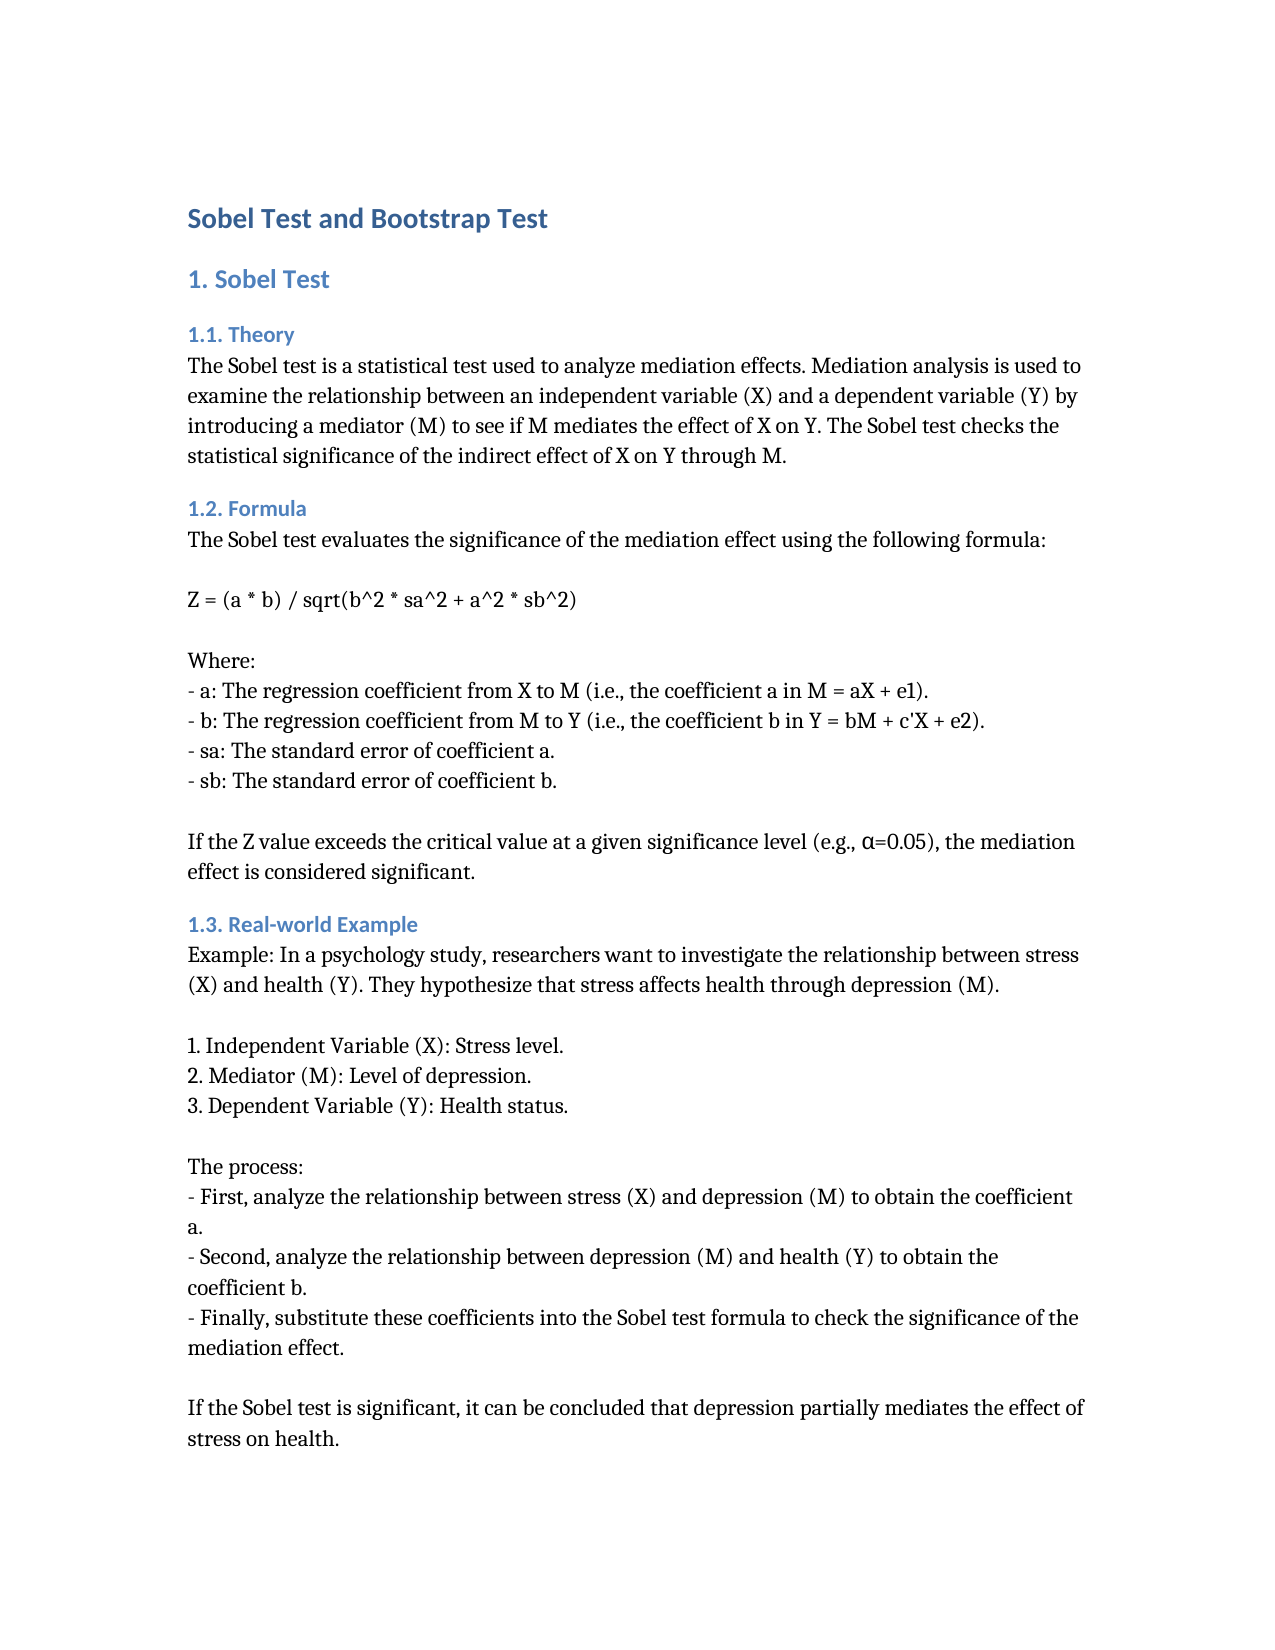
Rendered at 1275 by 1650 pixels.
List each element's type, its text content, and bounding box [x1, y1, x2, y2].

text The Sobel test evaluates the significance of the mediation effect using the following formula: Z = (a * b) / sqrt(b^2 * sa^2 + a^2 * sb^2) Where: - a: The regression coefficient from X to M (i.e., the coefficient a in M = aX + e1). - b: The regression coefficient from M to Y (i.e., the coefficient b in Y = bM + c'X + e2). - sa: The standard error of coefficient a. - sb: The standard error of coefficient b. If the Z value exceeds the critical value at a given significance level (e.g., α=0.05), the mediation effect is considered significant. [187, 527, 1087, 885]
subtitle 1.2. Formula [187, 494, 1087, 522]
subtitle 1. Sobel Test [187, 262, 1087, 295]
text Example: In a psychology study, researchers want to investigate the relationship between stress (X) and health (Y). They hypothesize that stress affects health through depression (M). 1. Independent Variable (X): Stress level. 2. Mediator (M): Level of depression. 3. Dependent Variable (Y): Health status. The process: - First, analyze the relationship between stress (X) and depression (M) to obtain the coefficient a. - Second, analyze the relationship between depression (M) and health (Y) to obtain the coefficient b. - Finally, substitute these coefficients into the Sobel test formula to check the significance of the mediation effect. If the Sobel test is significant, it can be concluded that depression partially mediates the effect of stress on health. [187, 942, 1087, 1452]
subtitle 1.3. Real-world Example [187, 910, 1087, 938]
text The Sobel test is a statistical test used to analyze mediation effects. Mediation analysis is used to examine the relationship between an independent variable (X) and a dependent variable (Y) by introducing a mediator (M) to see if M mediates the effect of X on Y. The Sobel test checks the statistical significance of the indirect effect of X on Y through M. [187, 353, 1087, 470]
subtitle 1.1. Theory [187, 321, 1087, 348]
subtitle Sobel Test and Bootstrap Test [187, 200, 1087, 236]
